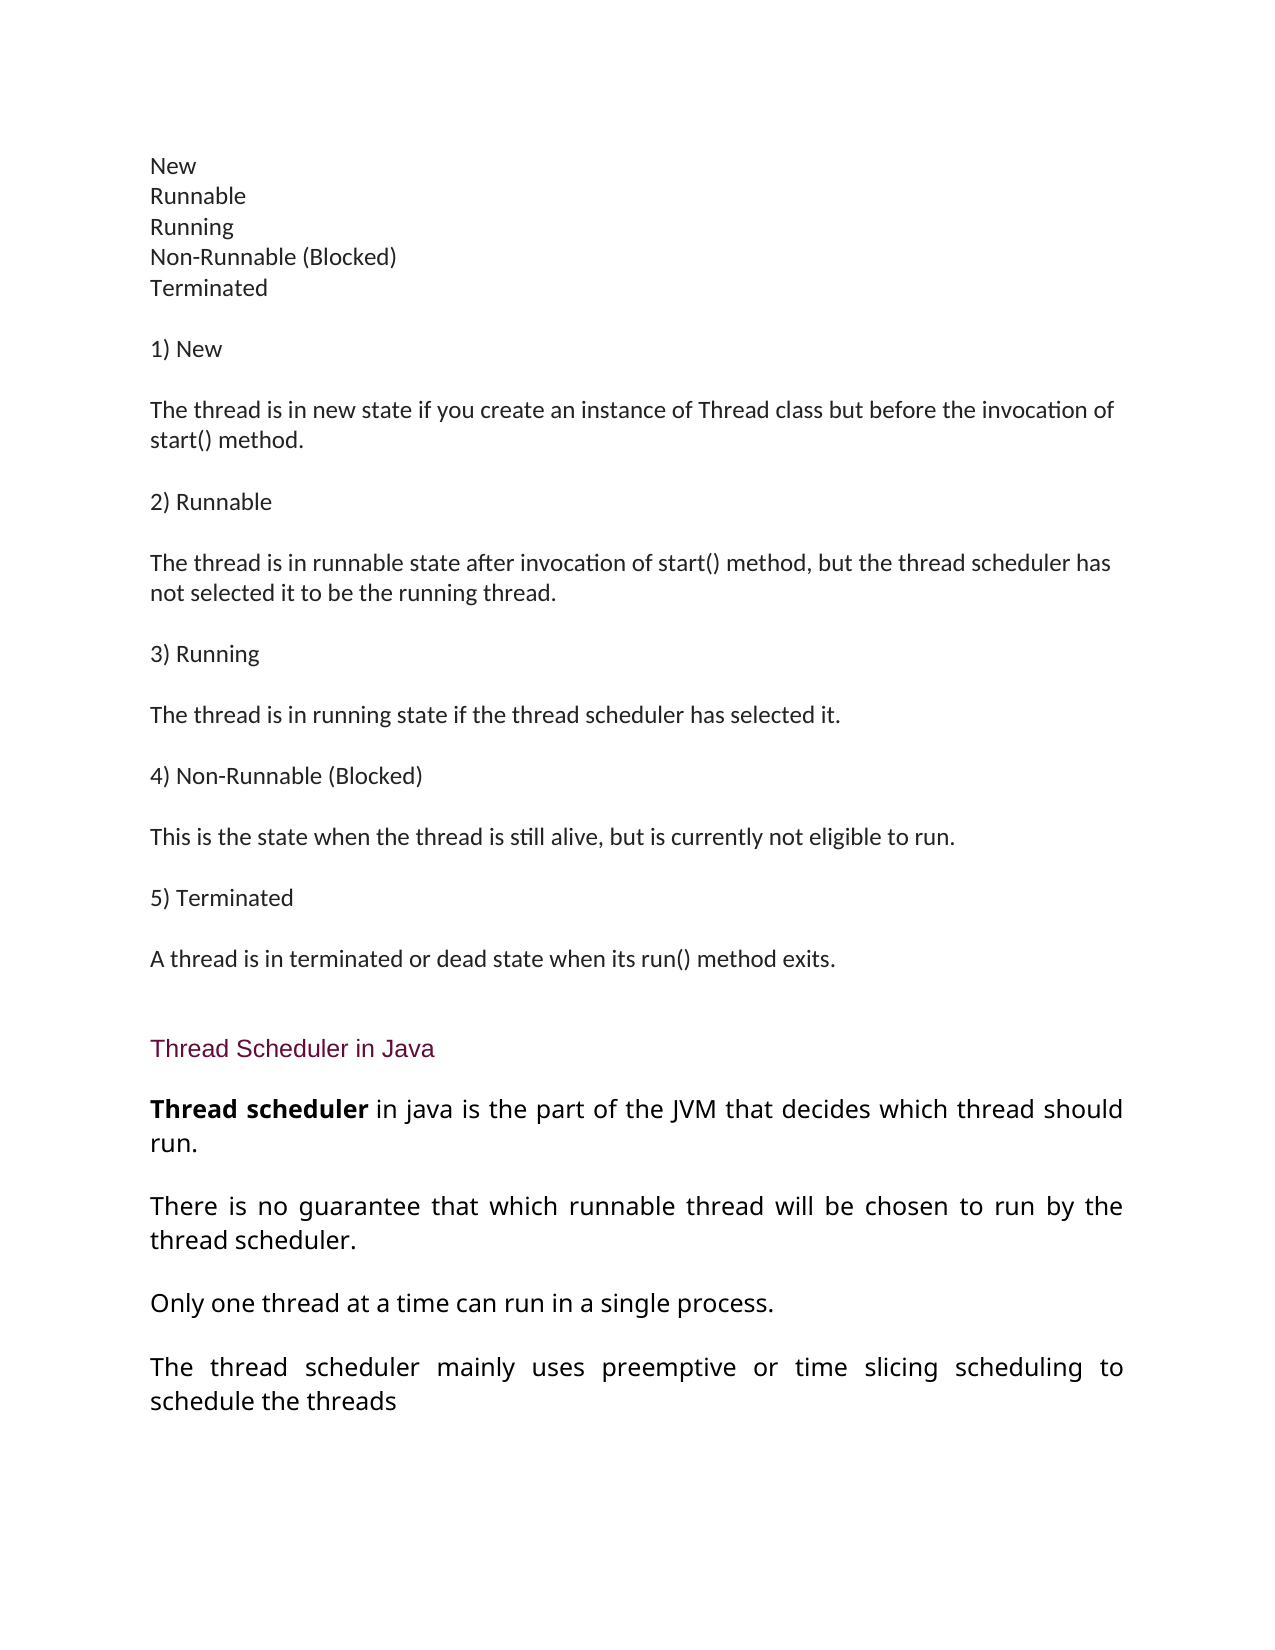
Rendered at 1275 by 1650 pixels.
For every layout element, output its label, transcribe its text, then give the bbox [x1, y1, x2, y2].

text The thread scheduler mainly uses preemptive or time slicing scheduling to schedule the threads [150, 1349, 1125, 1417]
text The thread is in runnable state after invocation of start() method, but the thread scheduler has not selected it to be the running thread. [150, 547, 1125, 608]
text 1) New [150, 333, 1125, 364]
text There is no guarantee that which runnable thread will be chosen to run by the thread scheduler. [150, 1189, 1125, 1257]
text Runnable [150, 181, 1125, 211]
text Thread scheduler in java is the part of the JVM that decides which thread should run. [150, 1092, 1125, 1160]
text A thread is in terminated or dead state when its run() method exits. [150, 943, 1125, 974]
text Only one thread at a time can run in a single process. [150, 1286, 1125, 1320]
text This is the state when the thread is still alive, but is currently not eligible to run. [150, 821, 1125, 852]
text The thread is in running state if the thread scheduler has selected it. [150, 699, 1125, 730]
text New [150, 150, 1125, 181]
text 3) Running [150, 638, 1125, 669]
subtitle Thread Scheduler in Java [150, 1030, 1125, 1062]
text 4) Non-Runnable (Blocked) [150, 760, 1125, 791]
text Non-Runnable (Blocked) [150, 242, 1125, 272]
text 2) Runnable [150, 486, 1125, 516]
text The thread is in new state if you create an instance of Thread class but before the invocation of start() method. [150, 394, 1125, 455]
text 5) Terminated [150, 882, 1125, 913]
text Running [150, 211, 1125, 242]
text Terminated [150, 272, 1125, 303]
